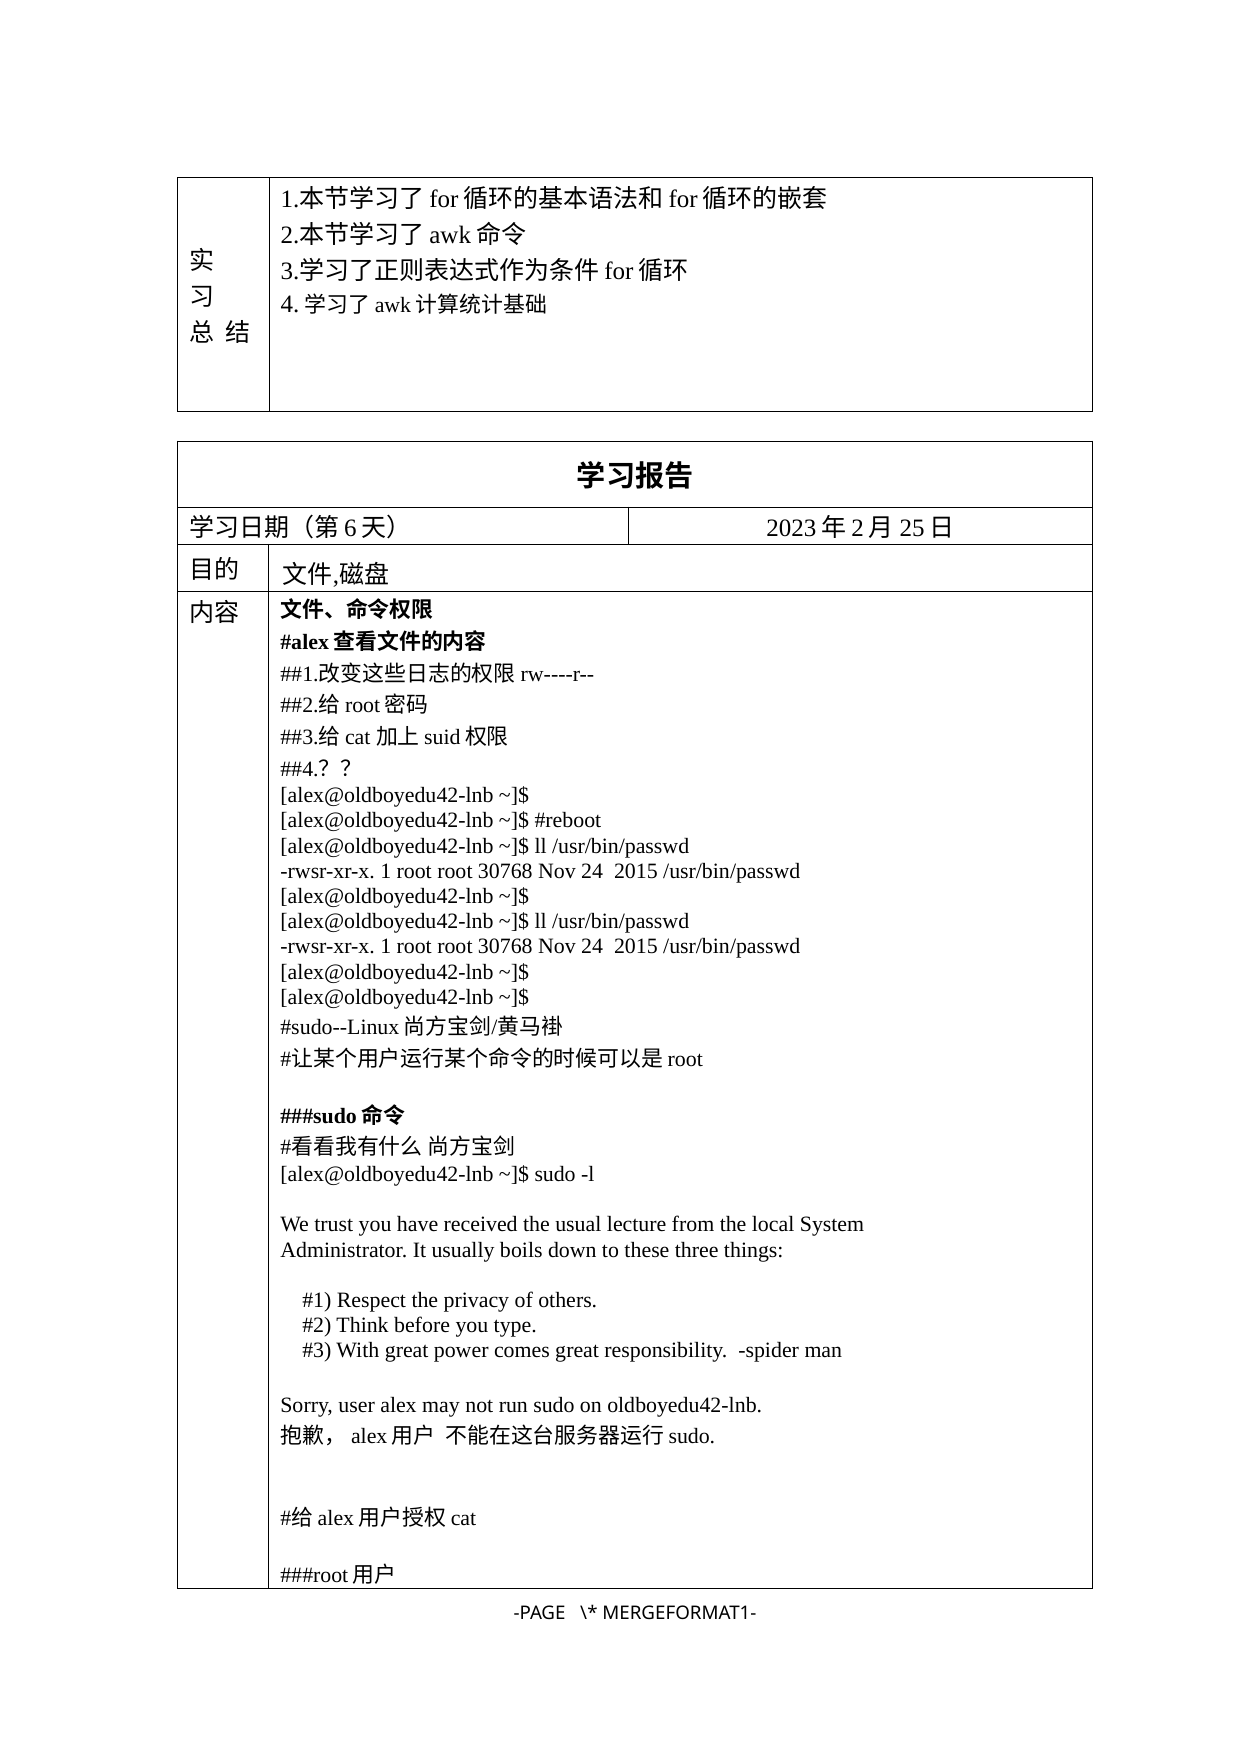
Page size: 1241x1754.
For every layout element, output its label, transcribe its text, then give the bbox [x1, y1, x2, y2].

table_cell 2023年2月 25日 [629, 508, 1092, 544]
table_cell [269, 592, 1092, 1588]
table_header 学习报告 [178, 442, 1092, 507]
table_cell 目的 [178, 545, 268, 591]
table_cell 学习日期（第6天） [178, 508, 628, 544]
table_cell 内容 [178, 592, 268, 1588]
table_cell 实 习 总 结 [178, 178, 269, 411]
table_cell 文件,磁盘 [269, 545, 1092, 591]
table_cell 1.本节学习了for循环的基本语法和for循环的嵌套 2.本节学习了awk命令 3.学习了正则表达式作为条件for循环 4. 学习了awk计算统计基础 [270, 178, 1092, 411]
